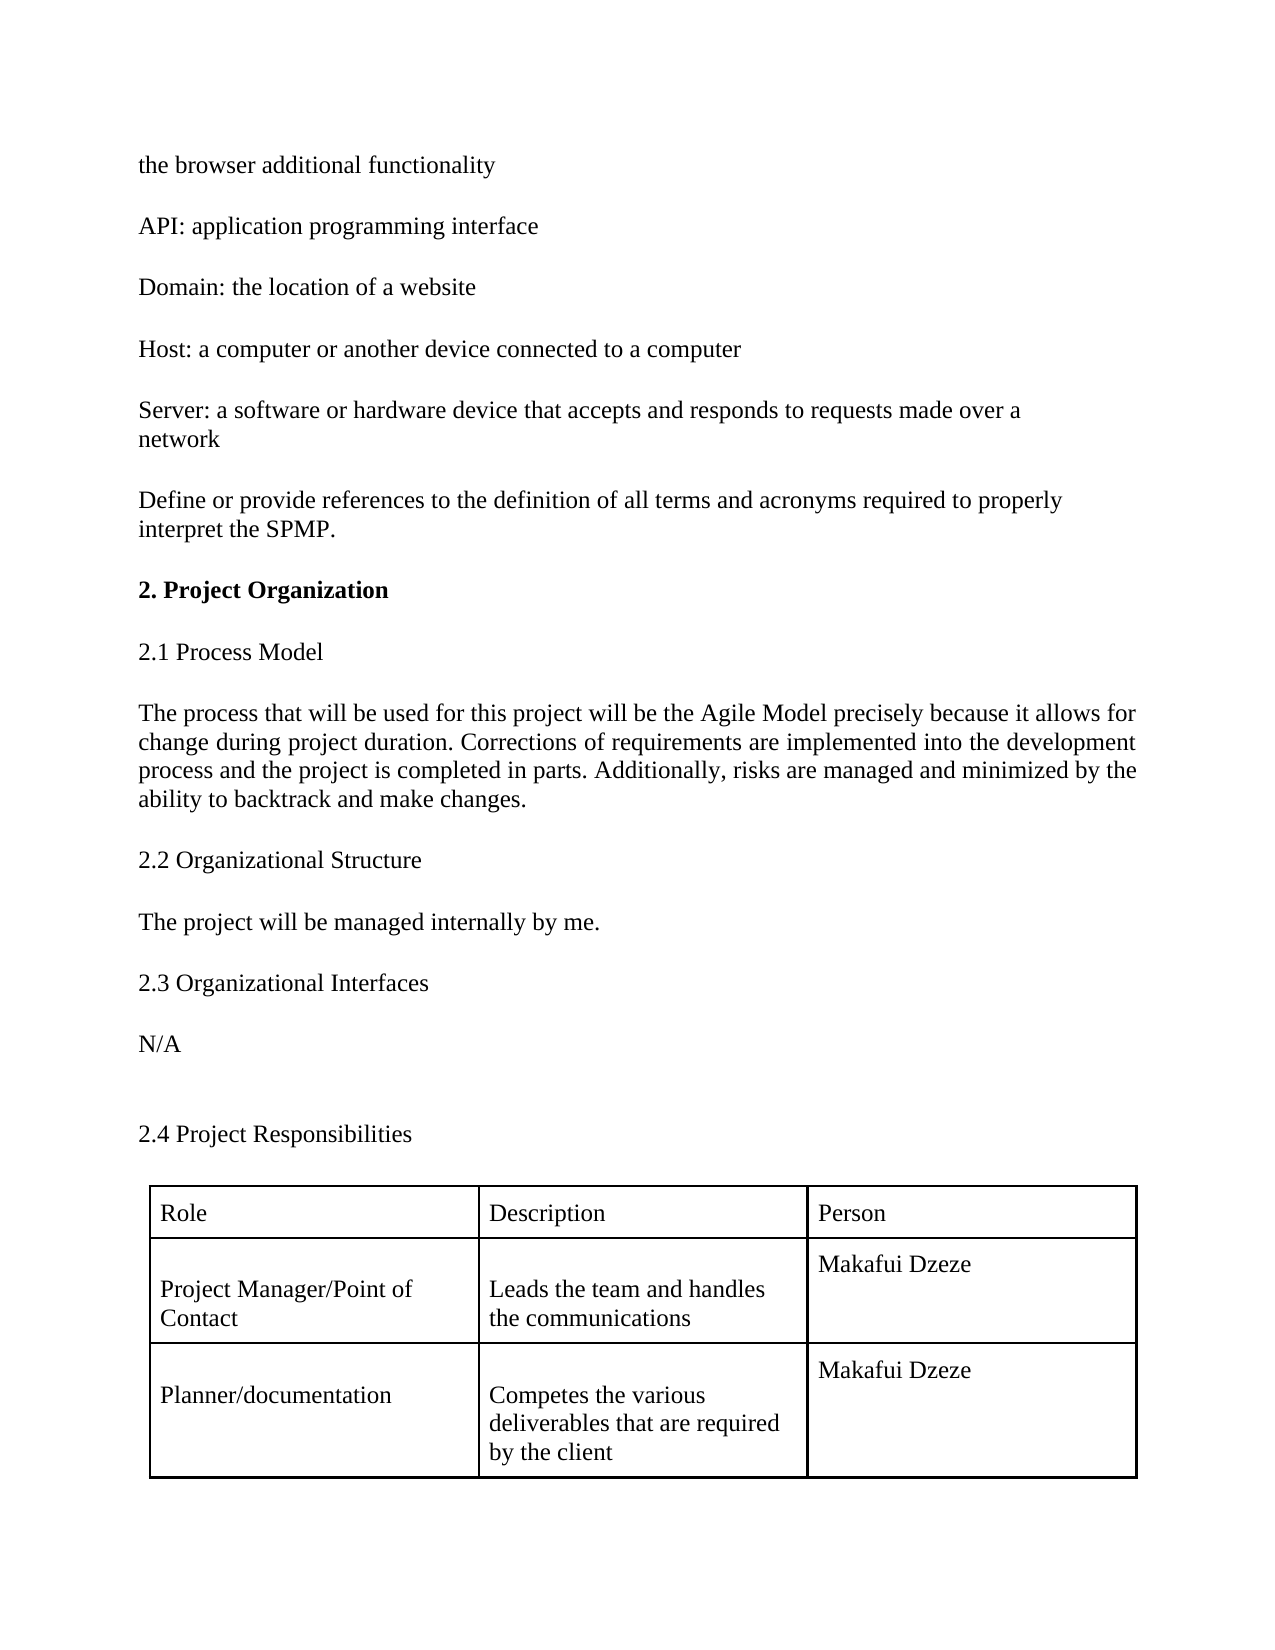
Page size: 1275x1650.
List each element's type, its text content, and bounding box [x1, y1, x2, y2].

table_cell Project Manager/Point of Contact [151, 1239, 478, 1342]
table_cell Planner/documentation [151, 1344, 478, 1476]
table_cell Competes the various deliverables that are required by the client [480, 1344, 806, 1476]
text Domain: the location of a website [138, 272, 1050, 301]
text Host: a computer or another device connected to a computer [138, 334, 1050, 362]
text 2.4 Project Responsibilities [138, 1119, 418, 1148]
text N/A [138, 1029, 1137, 1058]
text Define or provide references to the definition of all terms and acronyms required to properly interpret the SPMP. [138, 485, 1137, 542]
text The process that will be used for this project will be the Agile Model precisely because it allows for change during project duration. Corrections of requirements are implemented into the development process and the project is completed in parts. Additionally, risks are managed and minimized by the ability to backtrack and make changes. [138, 698, 1137, 813]
text Server: a software or hardware device that accepts and responds to requests made over a network [138, 395, 1050, 452]
table_header Person [809, 1187, 1135, 1237]
text API: application programming interface [138, 211, 1050, 240]
text 2. Project Organization [138, 575, 394, 604]
text 2.3 Organizational Interfaces [138, 968, 435, 997]
table_header Role [151, 1187, 478, 1237]
table_header Description [480, 1187, 806, 1237]
table_cell Makafui Dzeze [809, 1239, 1135, 1342]
table_cell Leads the team and handles the communications [480, 1239, 806, 1342]
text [138, 150, 1050, 179]
text 2.1 Process Model [138, 637, 329, 665]
table_cell Makafui Dzeze [809, 1344, 1135, 1476]
text The project will be managed internally by me. [138, 907, 1125, 935]
text 2.2 Organizational Structure [138, 845, 428, 874]
